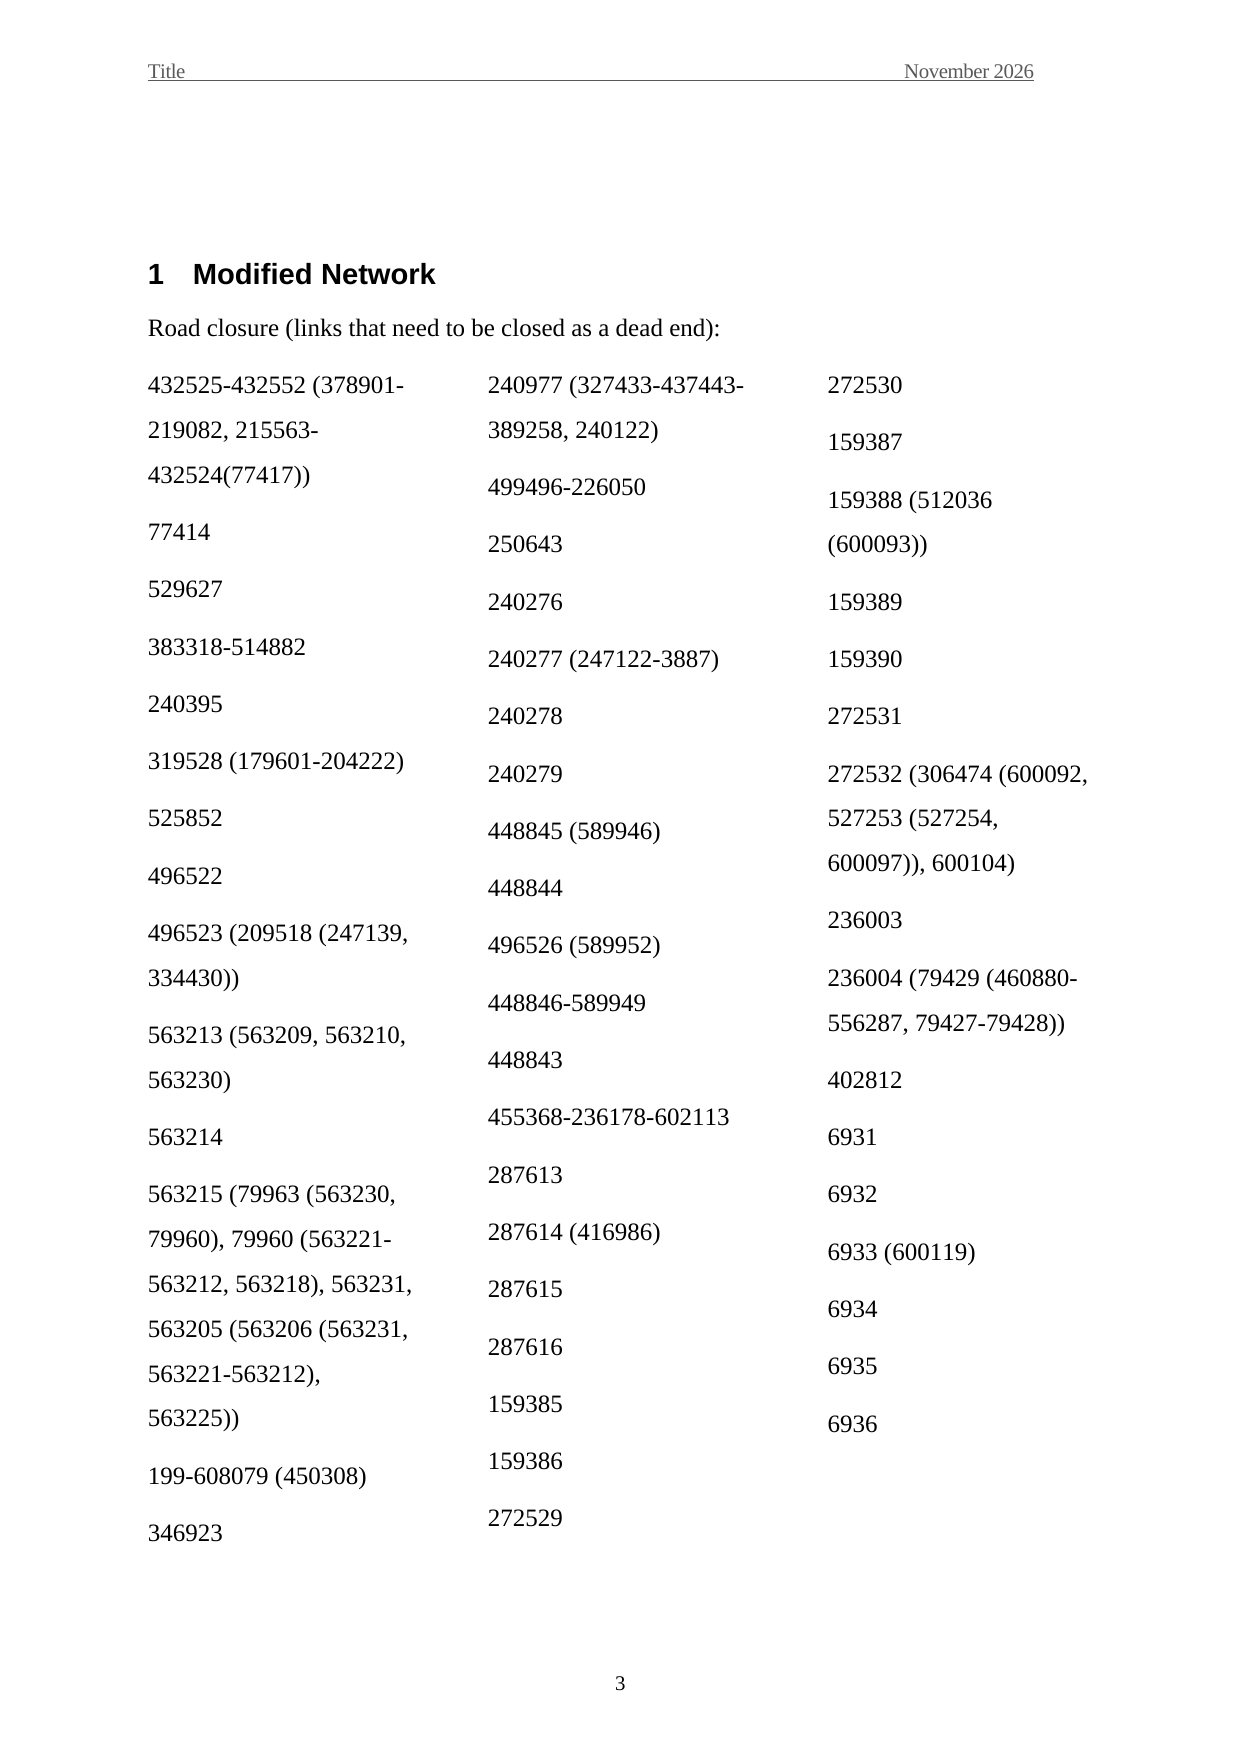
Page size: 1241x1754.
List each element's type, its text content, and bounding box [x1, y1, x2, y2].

text 236003 [827, 906, 1092, 934]
text 240279 [488, 759, 752, 787]
text 496522 [148, 861, 413, 889]
text 287614 (416986) [488, 1217, 752, 1246]
text 159386 [488, 1446, 752, 1475]
text 499496-226050 [488, 472, 752, 501]
text 563213 (563209, 563210, 563230) [148, 1020, 413, 1094]
text 529627 [148, 574, 413, 603]
text 240277 (247122-3887) [488, 644, 752, 673]
text 448843 [488, 1045, 752, 1074]
text 346923 [148, 1518, 413, 1547]
text 6933 (600119) [827, 1237, 1092, 1266]
text 250643 [488, 529, 752, 558]
text 77414 [148, 517, 413, 546]
text 563214 [148, 1122, 413, 1151]
text 159388 (512036 (600093)) [827, 485, 1092, 558]
text 448844 [488, 873, 752, 902]
text 159389 [827, 587, 1092, 616]
text 272529 [488, 1503, 752, 1532]
text 159387 [827, 427, 1092, 456]
text 448846-589949 [488, 988, 752, 1017]
text 6932 [827, 1179, 1092, 1208]
text 319528 (179601-204222) [148, 746, 413, 775]
text 402812 [827, 1065, 1092, 1094]
text 6934 [827, 1294, 1092, 1323]
text 432525-432552 (378901-219082, 215563-432524(77417)) [148, 370, 413, 488]
text 272531 [827, 701, 1092, 730]
text 287615 [488, 1274, 752, 1303]
text 455368-236178-602113 [488, 1102, 752, 1131]
text 383318-514882 [148, 632, 413, 660]
subtitle Modified Network [148, 257, 1092, 290]
text 287616 [488, 1332, 752, 1360]
text 240395 [148, 689, 413, 718]
text 287613 [488, 1160, 752, 1188]
text 159385 [488, 1389, 752, 1418]
text 563215 (79963 (563230, 79960), 79960 (563221-563212, 563218), 563231, 563205 (563206 (563231, 563221-563212), 563225)) [148, 1179, 413, 1432]
text 199-608079 (450308) [148, 1461, 413, 1489]
text 525852 [148, 803, 413, 832]
text 6931 [827, 1122, 1092, 1151]
text 6935 [827, 1351, 1092, 1380]
text 240977 (327433-437443-389258, 240122) [488, 370, 752, 444]
text 448845 (589946) [488, 816, 752, 845]
text 496523 (209518 (247139, 334430)) [148, 918, 413, 992]
text 272530 [827, 370, 1092, 399]
text 159390 [827, 644, 1092, 673]
text 236004 (79429 (460880-556287, 79427-79428)) [827, 963, 1092, 1036]
text 6936 [827, 1409, 1092, 1437]
text 272532 (306474 (600092, 527253 (527254, 600097)), 600104) [827, 759, 1092, 877]
text 240276 [488, 587, 752, 616]
text Road closure (links that need to be closed as a dead end): [148, 313, 1092, 342]
text 496526 (589952) [488, 931, 752, 959]
text 240278 [488, 701, 752, 730]
